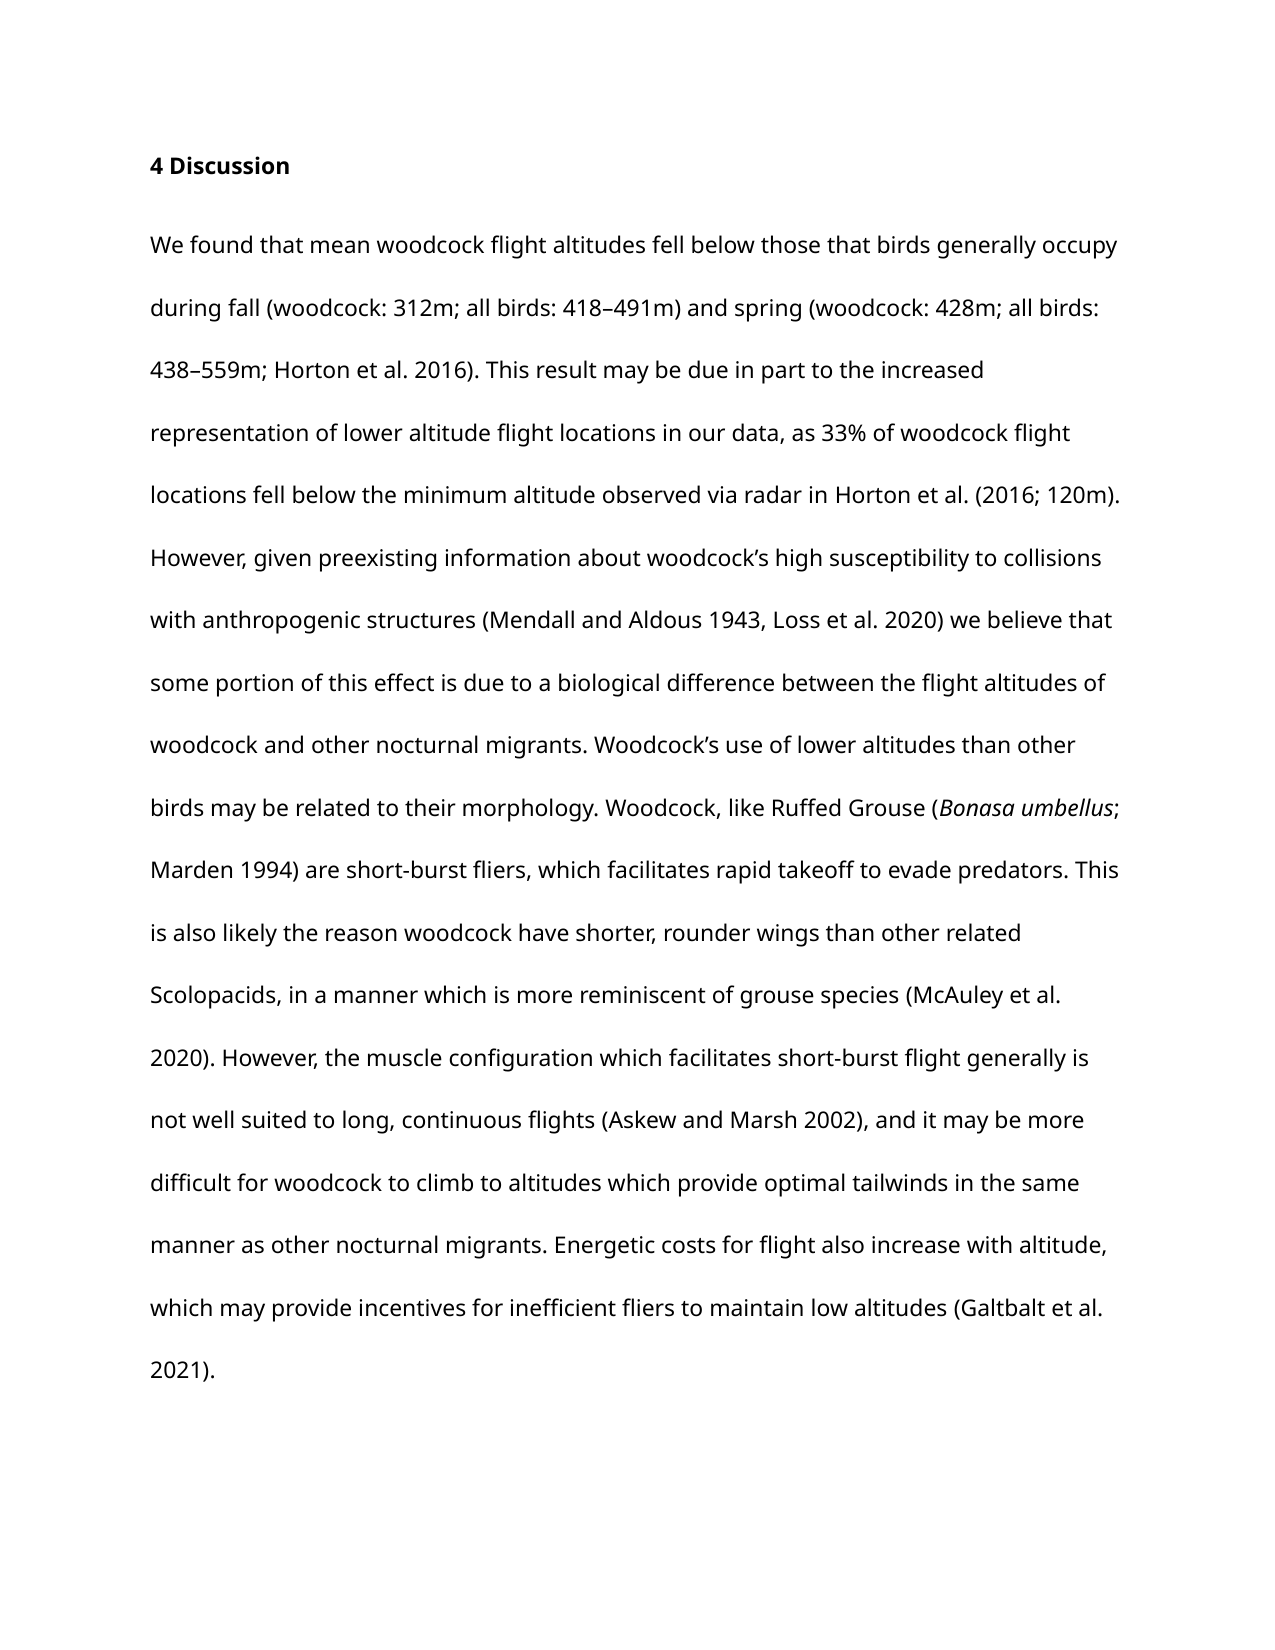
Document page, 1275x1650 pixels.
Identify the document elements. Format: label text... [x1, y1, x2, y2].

text We found that mean woodcock flight altitudes fell below those that birds generally occupy during fall (woodcock: 312m; all birds: 418–491m) and spring (woodcock: 428m; all birds: 438–559m; Horton et al. 2016). This result may be due in part to the increased representation of lower altitude flight locations in our data, as 33% of woodcock flight locations fell below the minimum altitude observed via radar in Horton et al. (2016; 120m). However, given preexisting information about woodcock’s high susceptibility to collisions with anthropogenic structures (Mendall and Aldous 1943, Loss et al. 2020) we believe that some portion of this effect is due to a biological difference between the flight altitudes of woodcock and other nocturnal migrants. Woodcock’s use of lower altitudes than other birds may be related to their morphology. Woodcock, like Ruffed Grouse (Bonasa umbellus; Marden 1994) are short-burst fliers, which facilitates rapid takeoff to evade predators. This is also likely the reason woodcock have shorter, rounder wings than other related Scolopacids, in a manner which is more reminiscent of grouse species (McAuley et al. 2020). However, the muscle configuration which facilitates short-burst flight generally is not well suited to long, continuous flights (Askew and Marsh 2002), and it may be more difficult for woodcock to climb to altitudes which provide optimal tailwinds in the same manner as other nocturnal migrants. Energetic costs for flight also increase with altitude, which may provide incentives for inefficient fliers to maintain low altitudes (Galtbalt et al. 2021). [150, 229, 1125, 1385]
text 4 Discussion [150, 150, 1125, 181]
